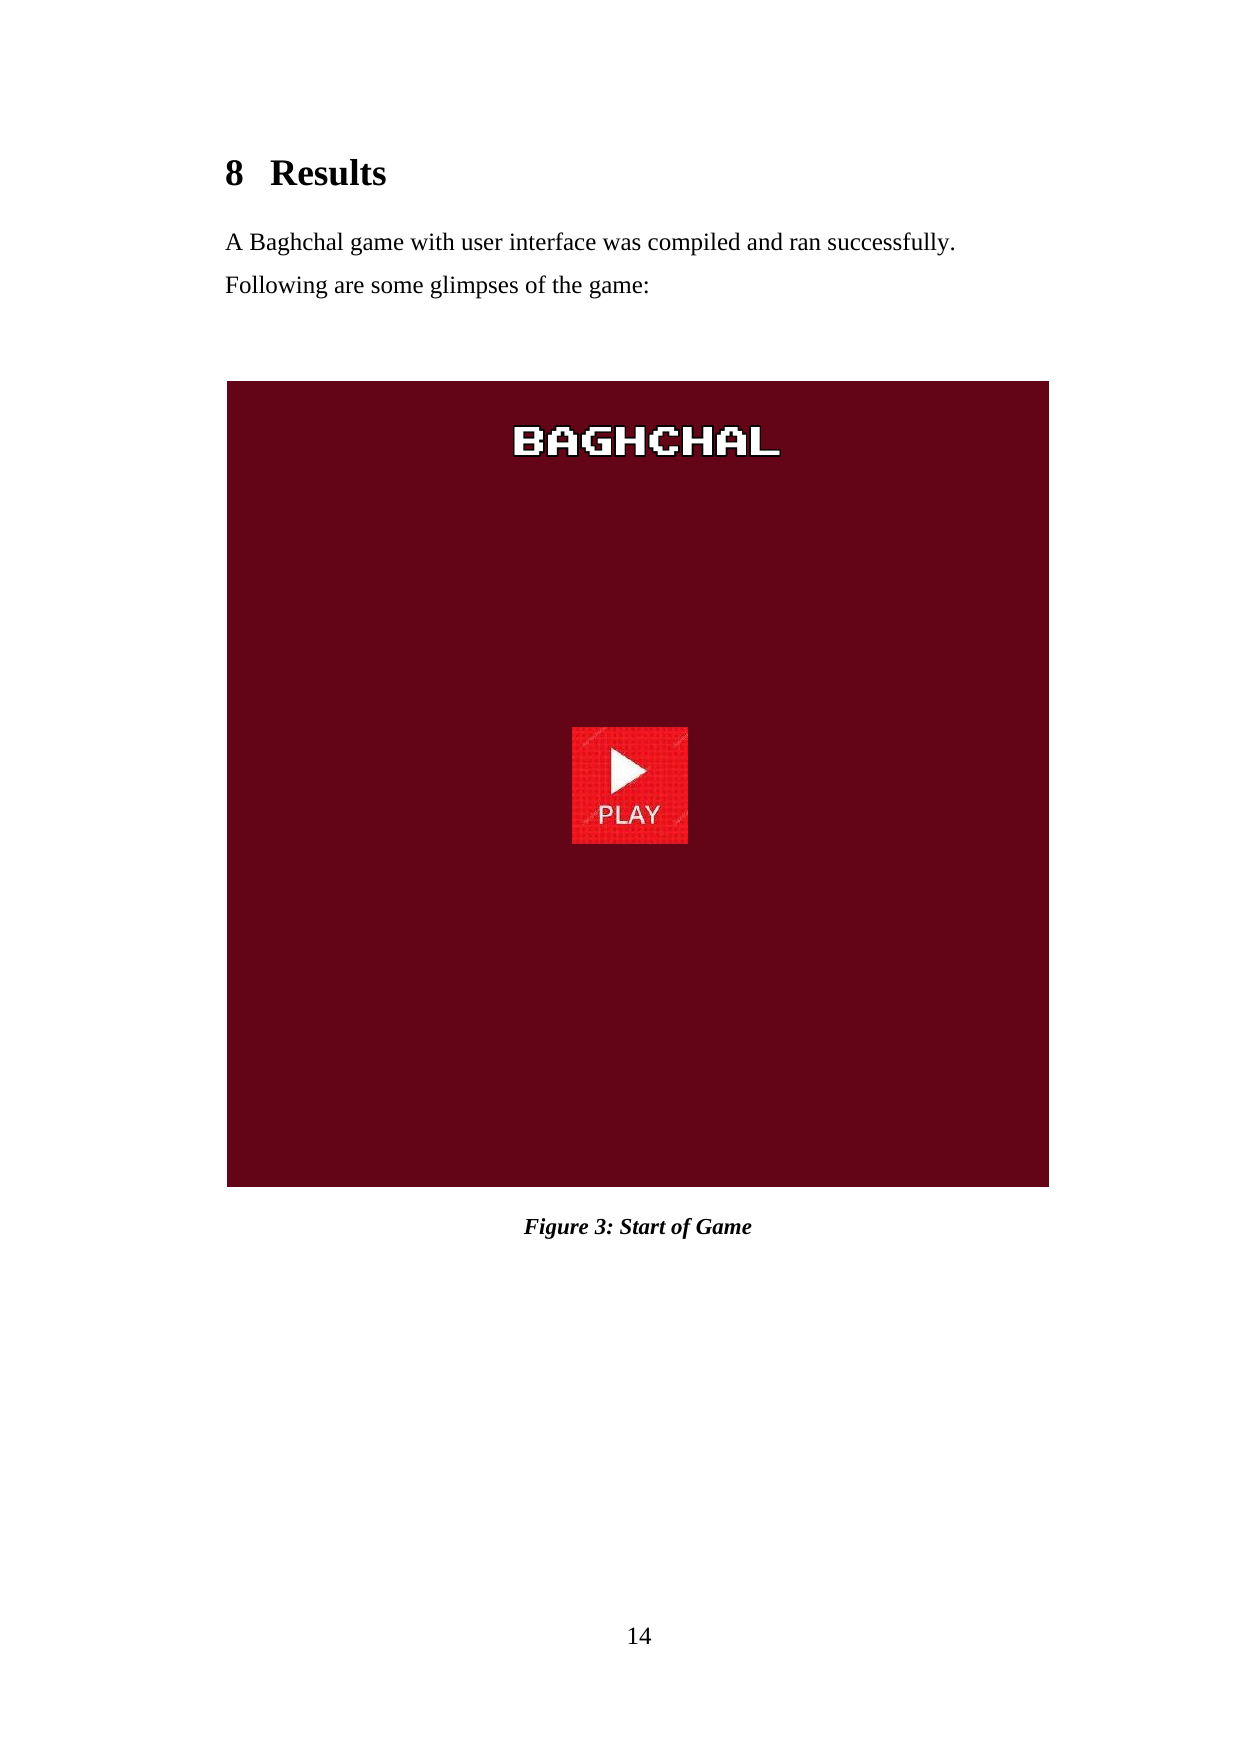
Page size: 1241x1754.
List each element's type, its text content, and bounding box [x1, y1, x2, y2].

text Figure 3: Start of Game [225, 1213, 1053, 1239]
subtitle Results [225, 150, 1053, 193]
text A Baghchal game with user interface was compiled and ran successfully. Following are some glimpses of the game: [225, 227, 1053, 299]
picture [227, 381, 1049, 1187]
